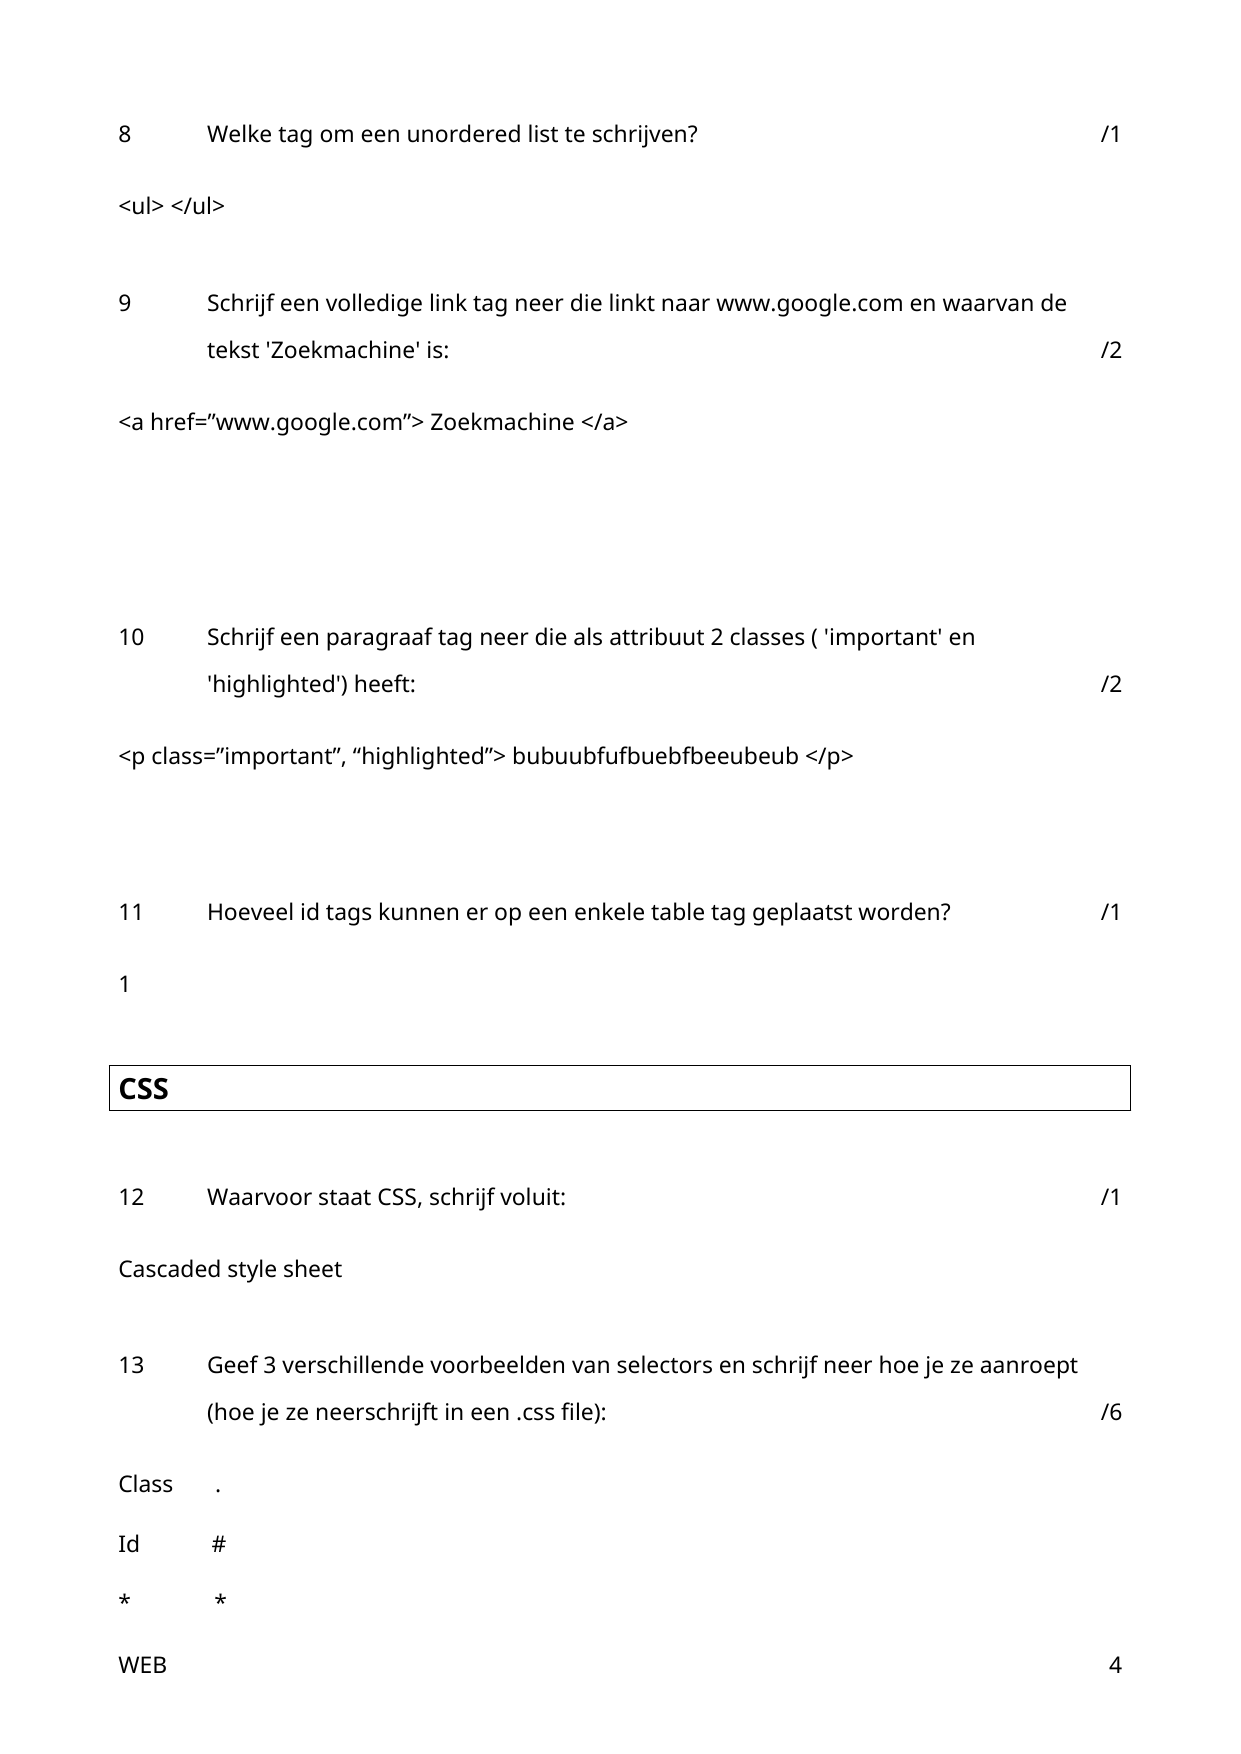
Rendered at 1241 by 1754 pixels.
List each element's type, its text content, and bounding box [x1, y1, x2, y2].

subtitle Hoeveel id tags kunnen er op een enkele table tag geplaatst worden? /1 [118, 896, 1122, 927]
text <p class=”important”, “highlighted”> bubuubfufbuebfbeeubeub </p> [118, 740, 1122, 771]
text Id # [118, 1528, 1122, 1559]
text Cascaded style sheet [118, 1253, 1122, 1284]
text 1 [118, 968, 1122, 999]
subtitle Schrijf een volledige link tag neer die linkt naar www.google.com en waarvan de tekst 'Zoekmachine' is: /2 [118, 287, 1122, 365]
subtitle Welke tag om een unordered list te schrijven? /1 [118, 118, 1122, 149]
subtitle Waarvoor staat CSS, schrijf voluit: /1 [118, 1181, 1122, 1212]
title CSS [110, 1066, 1130, 1110]
subtitle Geef 3 verschillende voorbeelden van selectors en schrijf neer hoe je ze aanroept (hoe je ze neerschrijft in een .css file): /6 [118, 1349, 1122, 1428]
text * * [118, 1587, 1122, 1618]
subtitle Schrijf een paragraaf tag neer die als attribuut 2 classes ( 'important' en 'highlighted') heeft: /2 [118, 621, 1122, 699]
text Class . [118, 1468, 1122, 1499]
text <ul> </ul> [118, 190, 1122, 221]
text <a href=”www.google.com”> Zoekmachine </a> [118, 406, 1122, 437]
